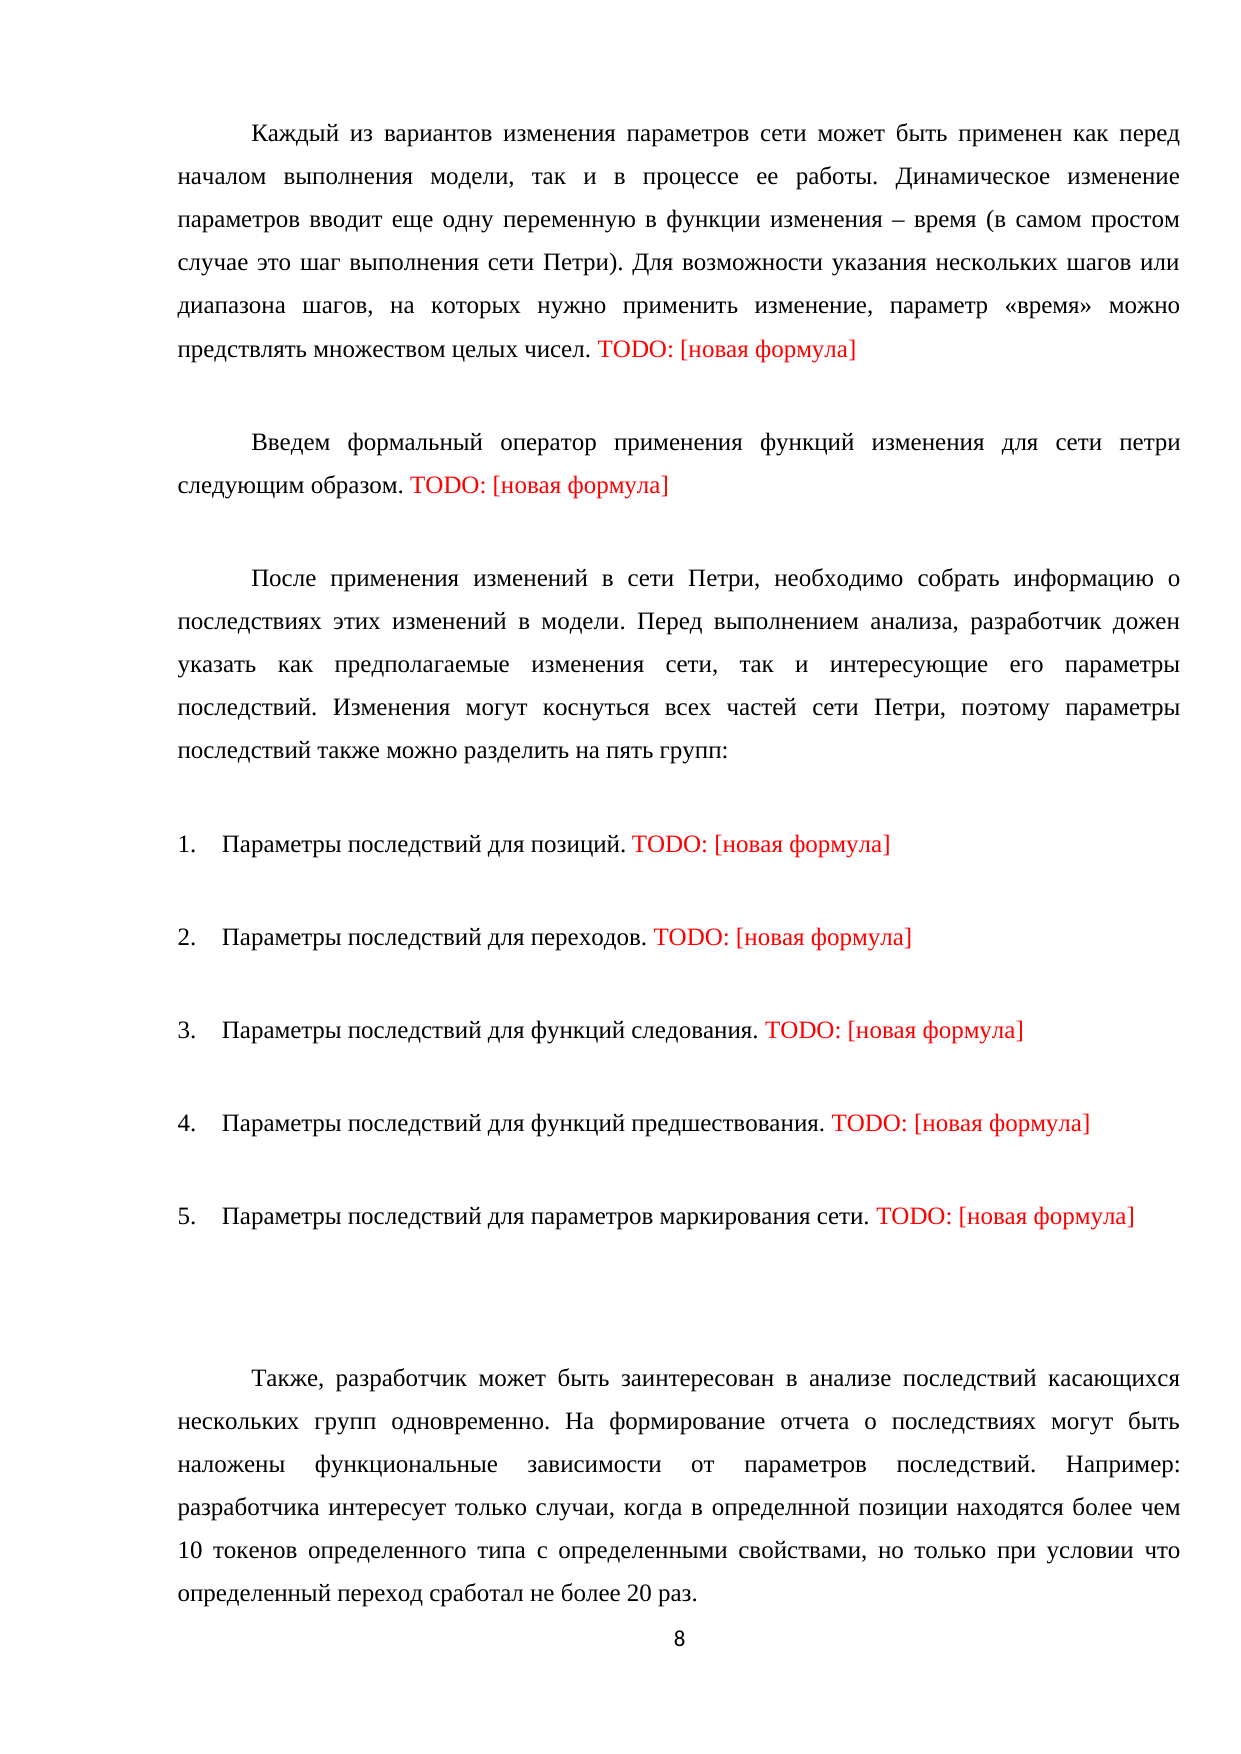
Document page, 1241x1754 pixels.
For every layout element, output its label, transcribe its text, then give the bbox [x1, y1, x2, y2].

list Параметры последствий для функций следования. TODO: [новая формула] [177, 1015, 1181, 1044]
list Параметры последствий для функций предшествования. TODO: [новая формула] [177, 1108, 1181, 1137]
list Введем формальный оператор применения функций изменения для сети петри следующим образом. TODO: [новая формула] [177, 427, 1181, 499]
list Параметры последствий для позиций. TODO: [новая формула] [177, 829, 1181, 857]
list Параметры последствий для переходов. TODO: [новая формула] [177, 922, 1181, 951]
list После применения изменений в сети Петри, необходимо собрать информацию о последствиях этих изменений в модели. Перед выполнением анализа, разработчик дожен указать как предполагаемые изменения сети, так и интересующие его параметры последствий. Изменения могут коснуться всех частей сети Петри, поэтому параметры последствий также можно разделить на пять групп: [177, 563, 1181, 764]
list Также, разработчик может быть заинтересован в анализе последствий касающихся нескольких групп одновременно. На формирование отчета о последствиях могут быть наложены функциональные зависимости от параметров последствий. Например: разработчика интересует только случаи, когда в определнной позиции находятся более чем 10 токенов определенного типа с определенными свойствами, но только при условии что определенный переход сработал не более 20 раз. [177, 1363, 1181, 1607]
list Каждый из вариантов изменения параметров сети может быть применен как перед началом выполнения модели, так и в процессе ее работы. Динамическое изменение параметров вводит еще одну переменную в функции изменения – время (в самом простом случае это шаг выполнения сети Петри). Для возможности указания нескольких шагов или диапазона шагов, на которых нужно применить изменение, параметр «время» можно предствлять множеством целых чисел. TODO: [новая формула] [177, 118, 1181, 362]
list Параметры последствий для параметров маркирования сети. TODO: [новая формула] [177, 1201, 1181, 1230]
